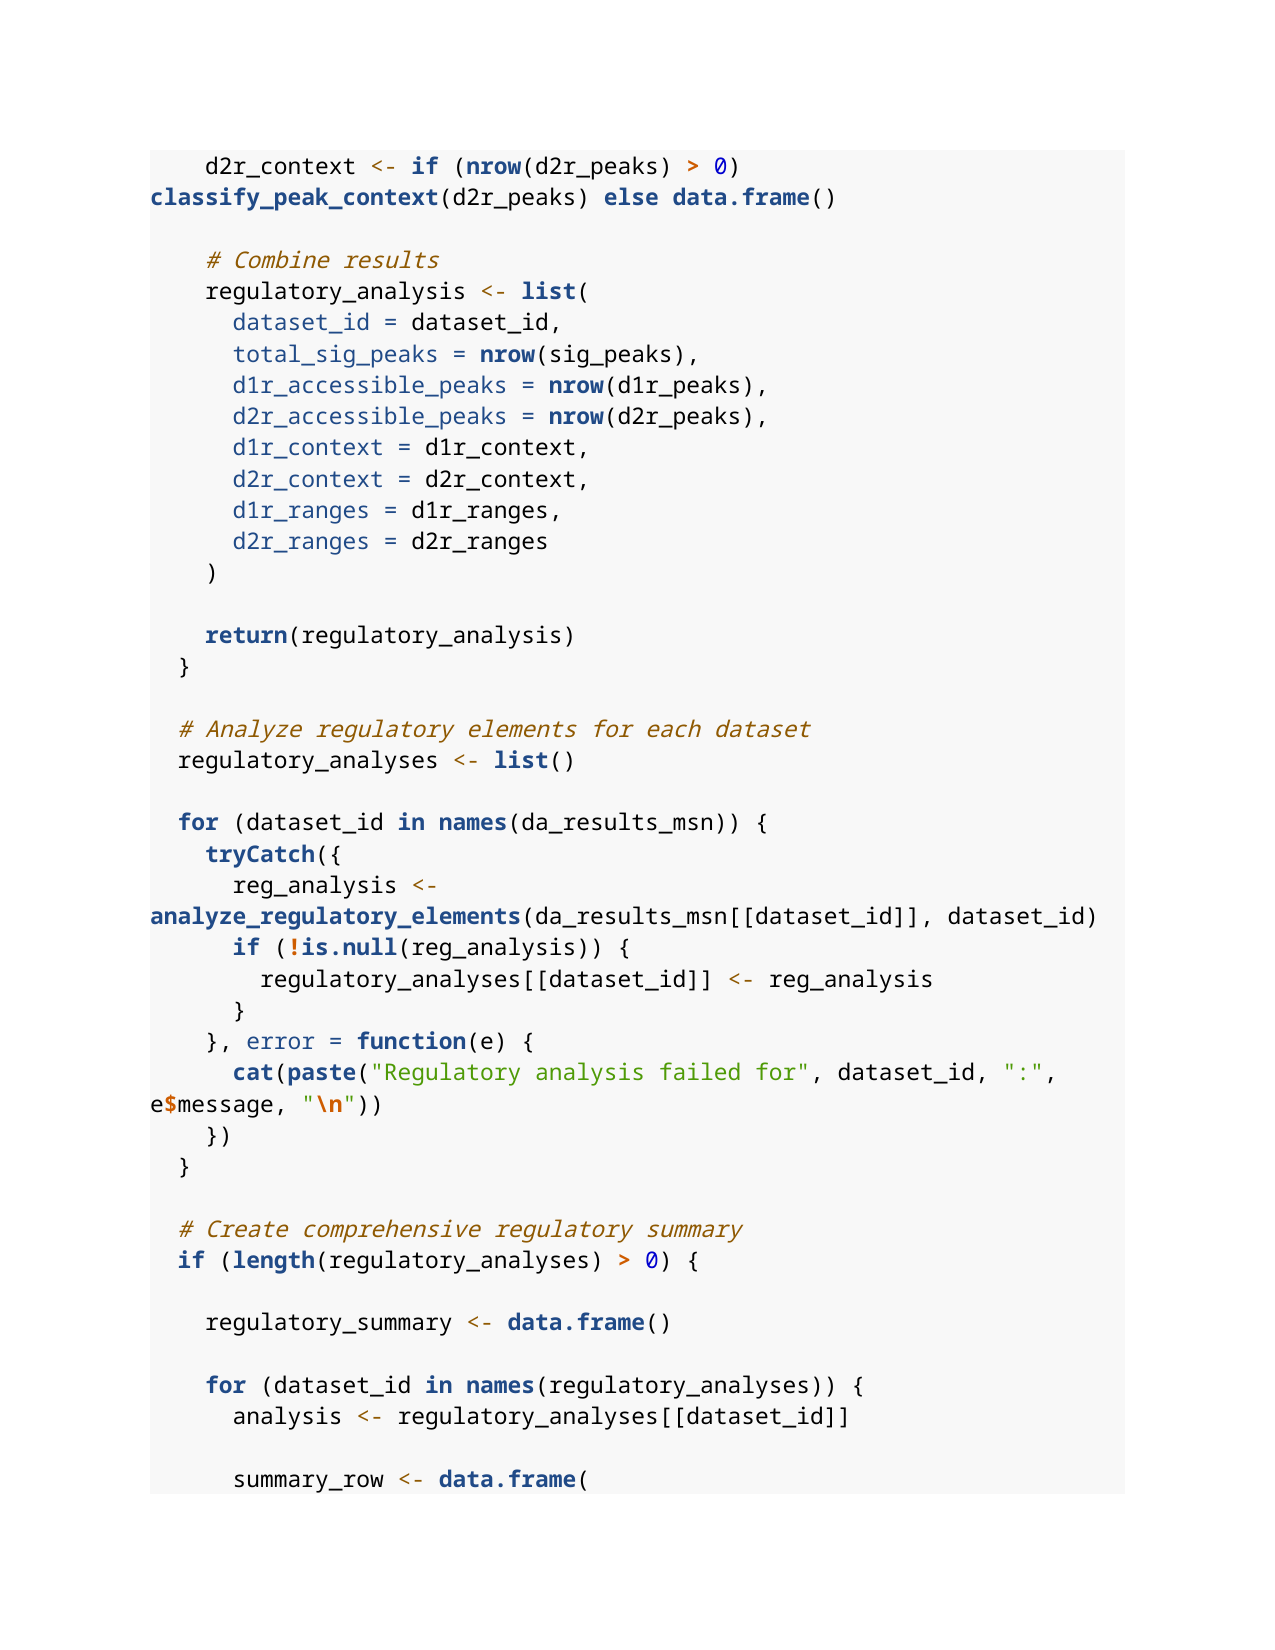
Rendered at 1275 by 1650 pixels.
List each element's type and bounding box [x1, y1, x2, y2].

text [150, 150, 1125, 1494]
